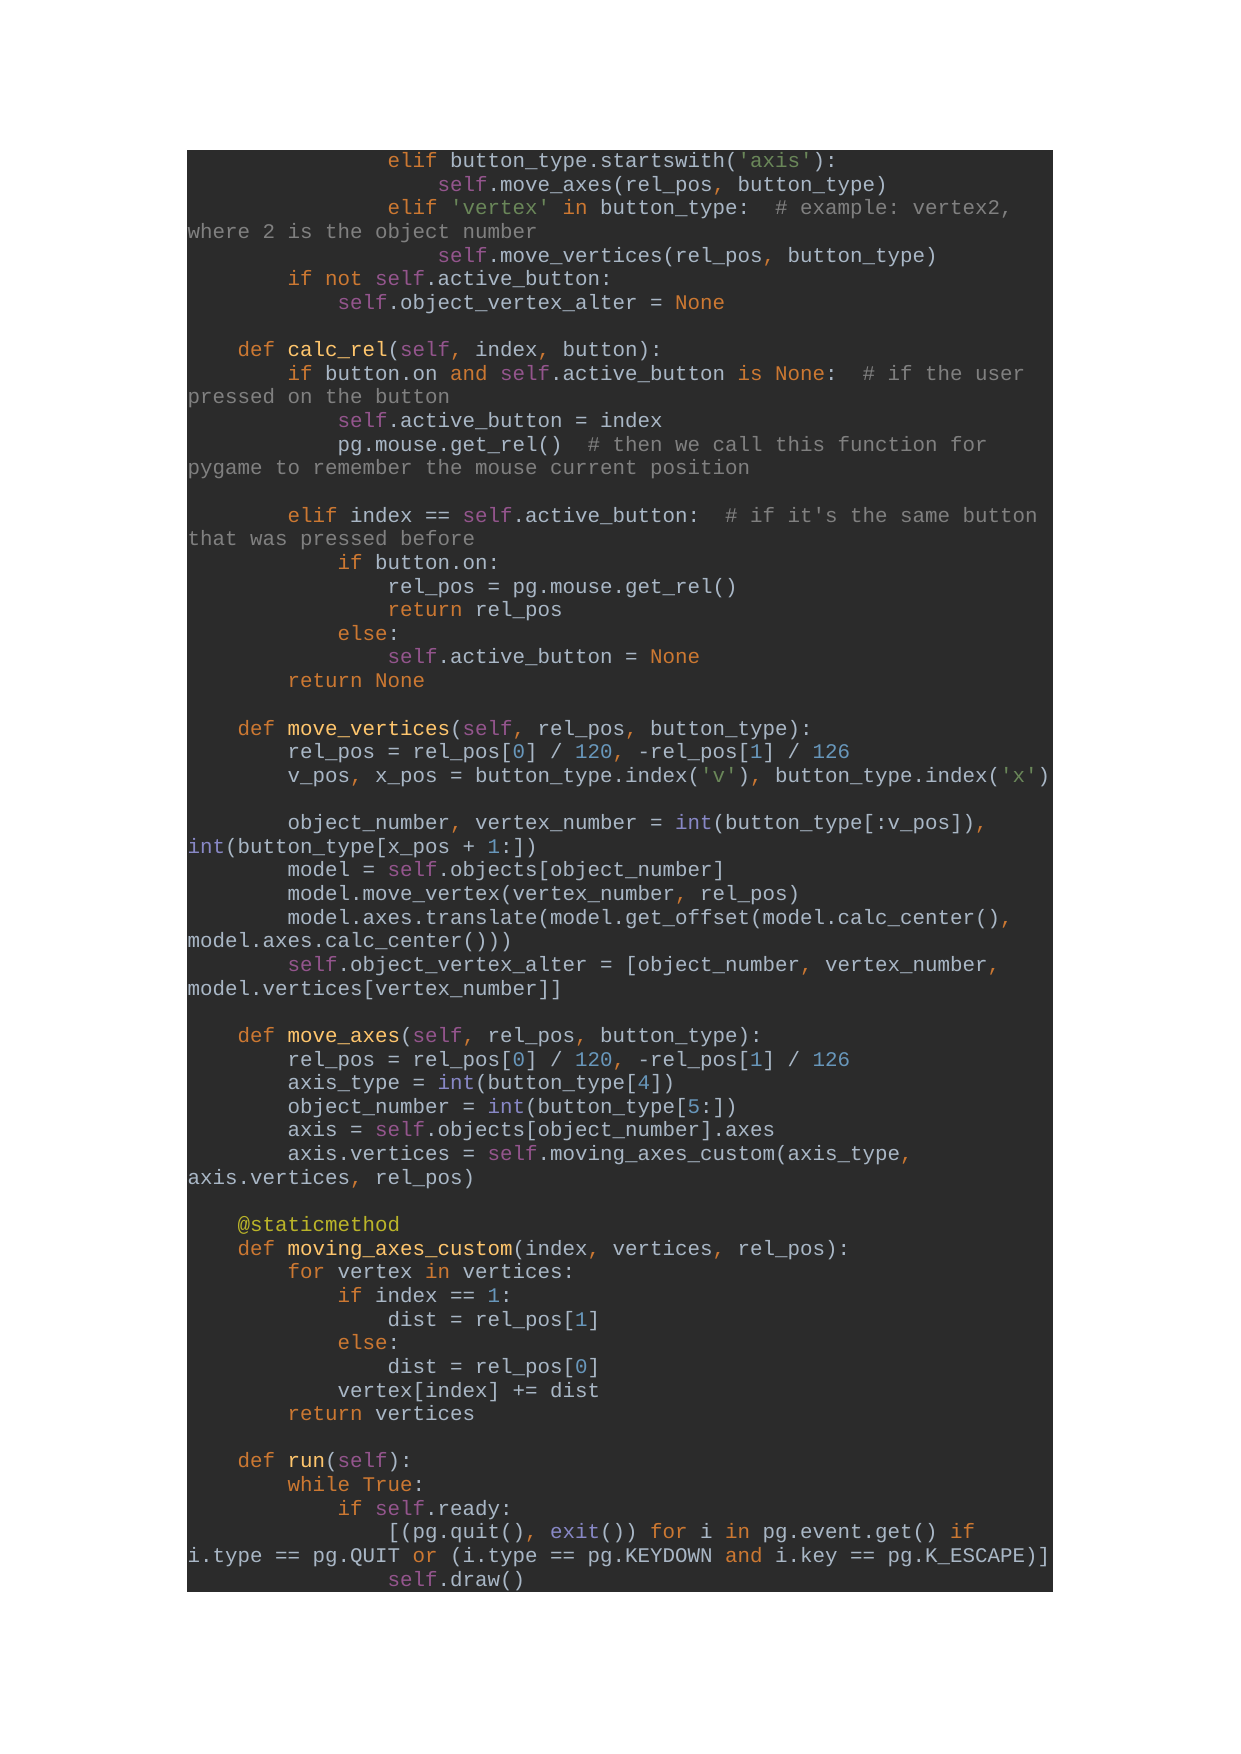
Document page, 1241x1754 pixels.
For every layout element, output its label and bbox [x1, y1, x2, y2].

text [187, 150, 1053, 1592]
